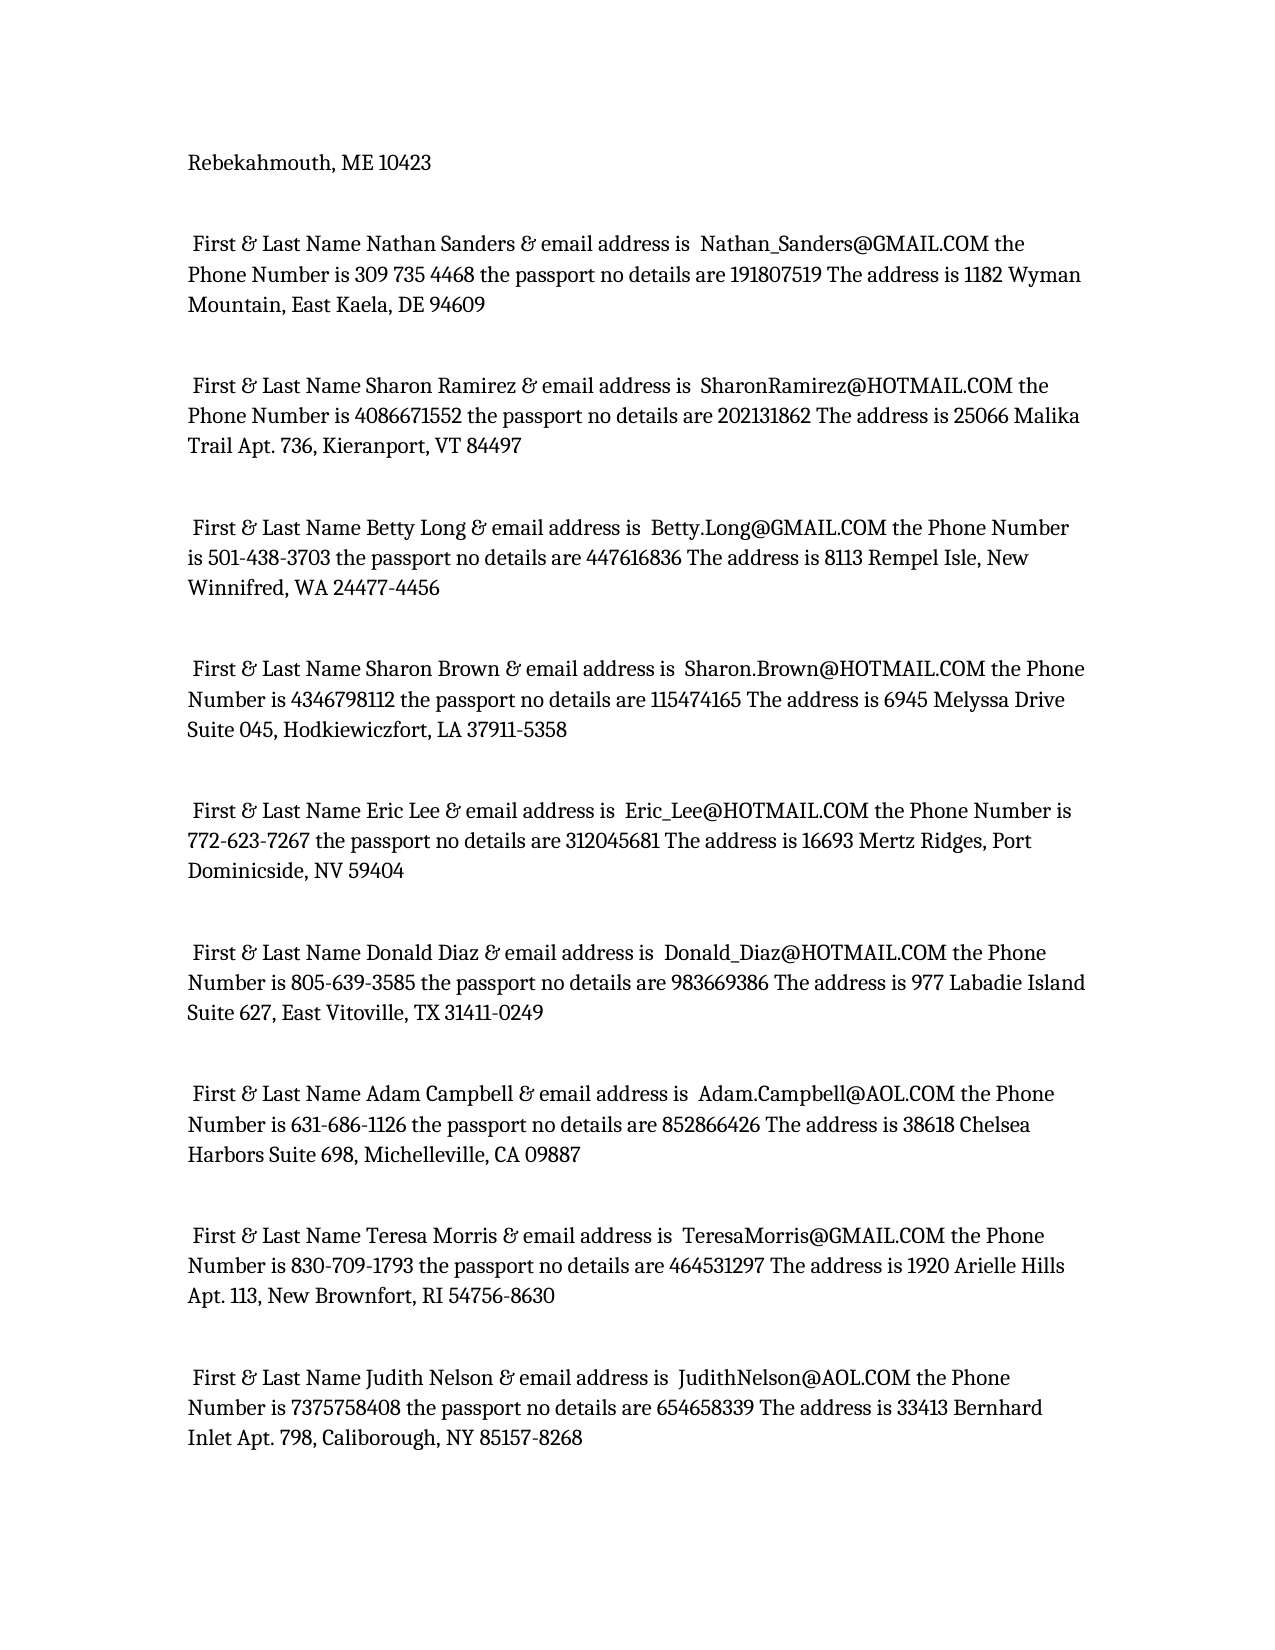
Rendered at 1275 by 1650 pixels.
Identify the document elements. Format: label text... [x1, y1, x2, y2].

text First & Last Name Sharon Brown & email address is Sharon.Brown@HOTMAIL.COM the Phone Number is 4346798112 the passport no details are 115474165 The address is 6945 Melyssa Drive Suite 045, Hodkiewiczfort, LA 37911-5358 [187, 656, 1087, 773]
text First & Last Name Teresa Morris & email address is TeresaMorris@GMAIL.COM the Phone Number is 830-709-1793 the passport no details are 464531297 The address is 1920 Arielle Hills Apt. 113, New Brownfort, RI 54756-8630 [187, 1223, 1087, 1340]
text First & Last Name Donald Diaz & email address is Donald_Diaz@HOTMAIL.COM the Phone Number is 805-639-3585 the passport no details are 983669386 The address is 977 Labadie Island Suite 627, East Vitoville, TX 31411-0249 [187, 939, 1087, 1057]
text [187, 150, 1087, 207]
text First & Last Name Judith Nelson & email address is JudithNelson@AOL.COM the Phone Number is 7375758408 the passport no details are 654658339 The address is 33413 Bernhard Inlet Apt. 798, Caliborough, NY 85157-8268 [187, 1364, 1087, 1482]
text First & Last Name Sharon Ramirez & email address is SharonRamirez@HOTMAIL.COM the Phone Number is 4086671552 the passport no details are 202131862 The address is 25066 Malika Trail Apt. 736, Kieranport, VT 84497 [187, 373, 1087, 490]
text First & Last Name Eric Lee & email address is Eric_Lee@HOTMAIL.COM the Phone Number is 772-623-7267 the passport no details are 312045681 The address is 16693 Mertz Ridges, Port Dominicside, NV 59404 [187, 798, 1087, 915]
text First & Last Name Betty Long & email address is Betty.Long@GMAIL.COM the Phone Number is 501-438-3703 the passport no details are 447616836 The address is 8113 Rempel Isle, New Winnifred, WA 24477-4456 [187, 514, 1087, 632]
text First & Last Name Nathan Sanders & email address is Nathan_Sanders@GMAIL.COM the Phone Number is 309 735 4468 the passport no details are 191807519 The address is 1182 Wyman Mountain, East Kaela, DE 94609 [187, 231, 1087, 348]
text First & Last Name Adam Campbell & email address is Adam.Campbell@AOL.COM the Phone Number is 631-686-1126 the passport no details are 852866426 The address is 38618 Chelsea Harbors Suite 698, Michelleville, CA 09887 [187, 1081, 1087, 1198]
